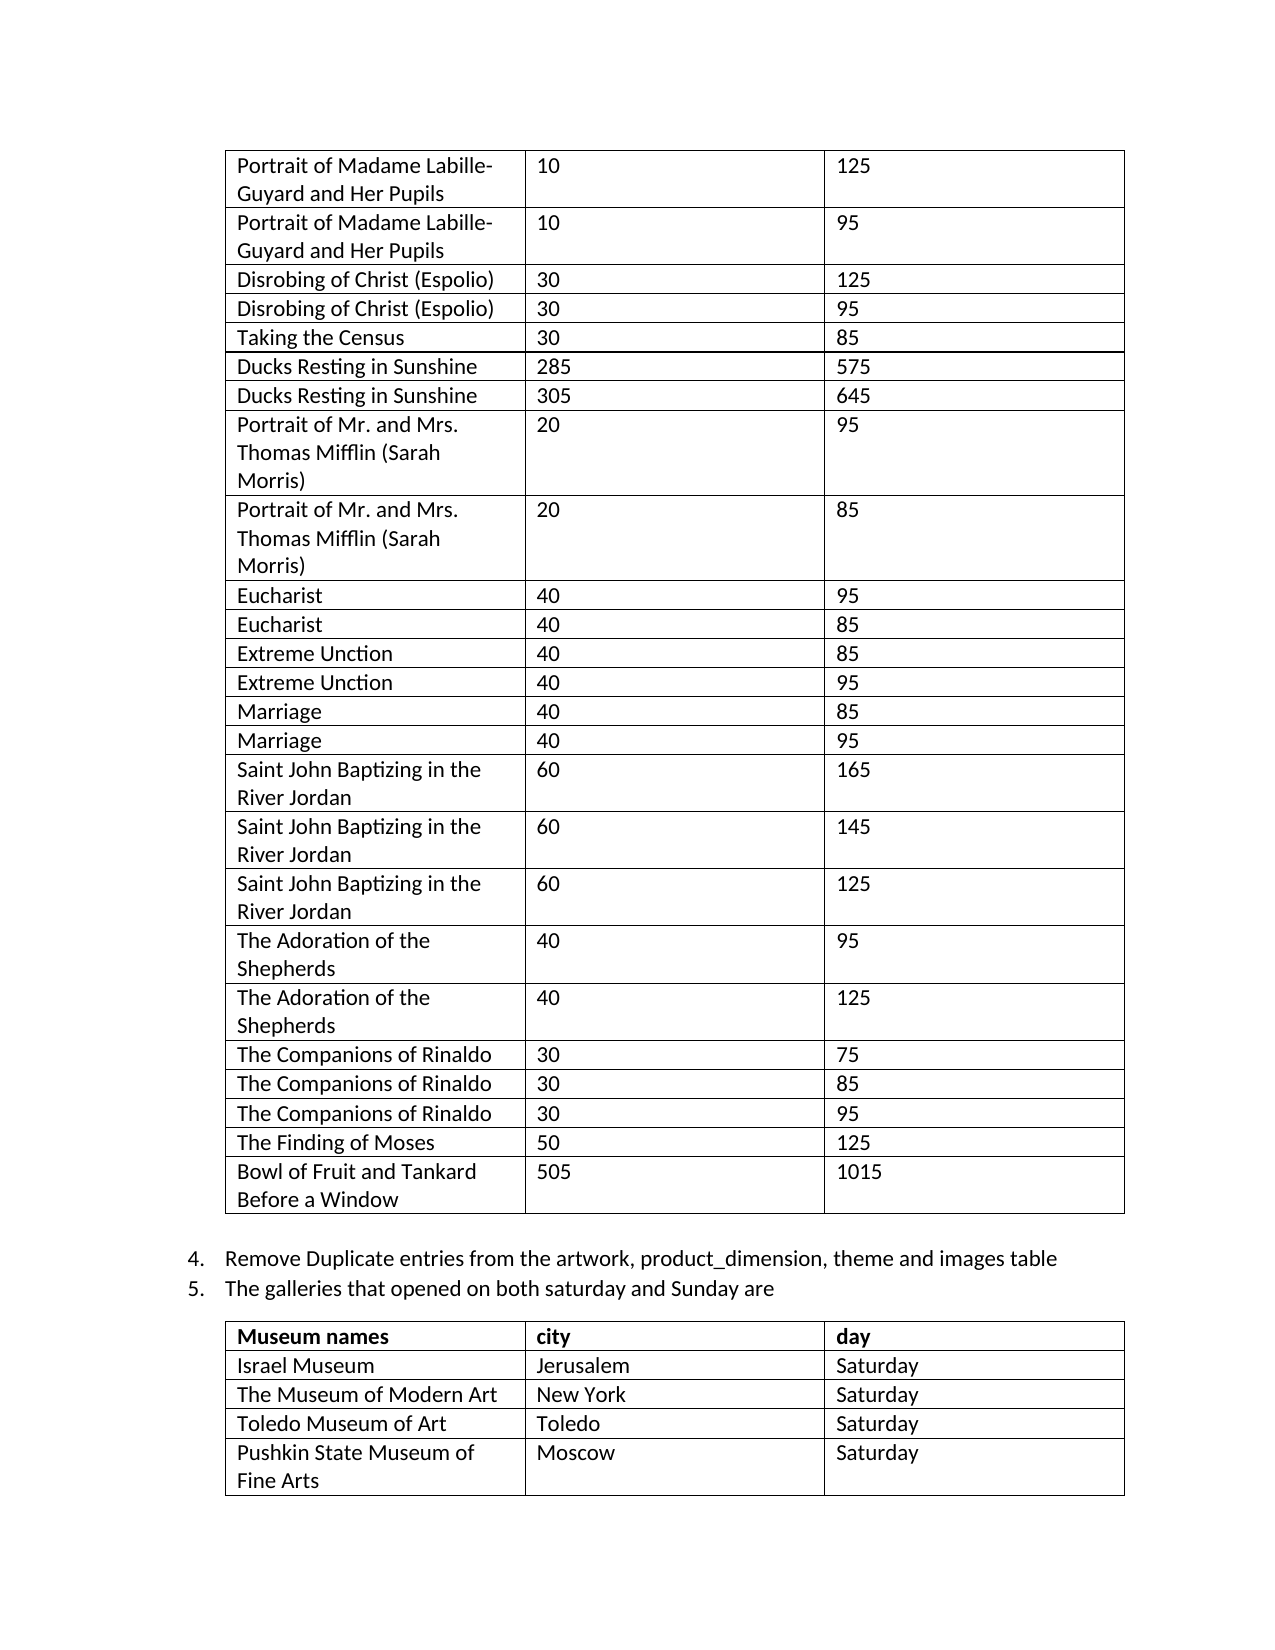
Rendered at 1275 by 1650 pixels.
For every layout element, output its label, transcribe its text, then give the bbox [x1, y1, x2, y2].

table_cell Disrobing of Christ (Espolio) [226, 294, 525, 322]
table_cell 60 [526, 869, 824, 925]
table_cell 30 [526, 323, 824, 351]
table_cell The Companions of Rinaldo [226, 1070, 525, 1098]
table_cell Toledo [526, 1409, 824, 1437]
table_cell 305 [526, 381, 824, 409]
table_cell 40 [526, 610, 824, 638]
table_cell Ducks Resting in Sunshine [226, 353, 525, 380]
table_cell Saint John Baptizing in the River Jordan [226, 755, 525, 811]
table_cell 40 [526, 926, 824, 982]
table_cell 575 [825, 353, 1124, 380]
table_cell 85 [825, 697, 1124, 725]
table_cell New York [526, 1380, 824, 1408]
table_cell 40 [526, 726, 824, 754]
table_cell Pushkin State Museum of Fine Arts [226, 1439, 525, 1494]
table_cell The Companions of Rinaldo [226, 1041, 525, 1068]
table_cell Taking the Census [226, 323, 525, 351]
list Remove Duplicate entries from the artwork, product_dimension, theme and images table [187, 1244, 1125, 1272]
table_cell 40 [526, 984, 824, 1039]
table_cell 85 [825, 1070, 1124, 1098]
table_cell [226, 208, 525, 264]
table_cell 30 [526, 1099, 824, 1127]
table_cell 50 [526, 1128, 824, 1156]
table_cell Bowl of Fruit and Tankard Before a Window [226, 1157, 525, 1213]
table_cell 85 [825, 323, 1124, 351]
table_cell 95 [825, 411, 1124, 494]
table_cell 125 [825, 984, 1124, 1039]
table_cell 40 [526, 697, 824, 725]
table_header Museum names [226, 1322, 525, 1350]
table_cell Saturday [825, 1409, 1124, 1437]
table_cell Extreme Unction [226, 639, 525, 667]
table_cell 95 [825, 1099, 1124, 1127]
table_cell The Adoration of the Shepherds [226, 984, 525, 1039]
table_cell 645 [825, 381, 1124, 409]
table_cell Portrait of Mr. and Mrs. Thomas Mifflin (Sarah Morris) [226, 496, 525, 580]
table_cell 75 [825, 1041, 1124, 1068]
table_cell 10 [526, 208, 824, 264]
table_cell 125 [825, 265, 1124, 293]
table_cell Portrait of Mr. and Mrs. Thomas Mifflin (Sarah Morris) [226, 411, 525, 494]
table_cell Toledo Museum of Art [226, 1409, 525, 1437]
table_cell 85 [825, 610, 1124, 638]
table_cell 125 [825, 151, 1124, 207]
table_cell 165 [825, 755, 1124, 811]
table_cell 95 [825, 668, 1124, 696]
table_cell Saturday [825, 1351, 1124, 1379]
table_cell 60 [526, 812, 824, 868]
table_header city [526, 1322, 824, 1350]
table_cell Marriage [226, 726, 525, 754]
table_cell Extreme Unction [226, 668, 525, 696]
table_cell 95 [825, 926, 1124, 982]
table_cell Moscow [526, 1439, 824, 1494]
table_cell Jerusalem [526, 1351, 824, 1379]
table_cell Marriage [226, 697, 525, 725]
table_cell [226, 151, 525, 207]
table_cell 1015 [825, 1157, 1124, 1213]
table_cell 145 [825, 812, 1124, 868]
table_cell The Adoration of the Shepherds [226, 926, 525, 982]
table_cell 40 [526, 668, 824, 696]
table_cell Ducks Resting in Sunshine [226, 381, 525, 409]
table_cell 30 [526, 294, 824, 322]
table_cell 125 [825, 869, 1124, 925]
table_cell Saint John Baptizing in the River Jordan [226, 812, 525, 868]
table_cell 30 [526, 1070, 824, 1098]
table_cell Eucharist [226, 581, 525, 609]
table_cell Saint John Baptizing in the River Jordan [226, 869, 525, 925]
table_cell 40 [526, 581, 824, 609]
table_cell Saturday [825, 1439, 1124, 1494]
table_cell 95 [825, 208, 1124, 264]
table_cell Disrobing of Christ (Espolio) [226, 265, 525, 293]
list The galleries that opened on both saturday and Sunday are [187, 1274, 1125, 1302]
table_cell 60 [526, 755, 824, 811]
table_cell 95 [825, 581, 1124, 609]
table_cell 95 [825, 294, 1124, 322]
table_cell 40 [526, 639, 824, 667]
table_cell Eucharist [226, 610, 525, 638]
table_cell 30 [526, 265, 824, 293]
table_cell 285 [526, 353, 824, 380]
table_cell 505 [526, 1157, 824, 1213]
table_header day [825, 1322, 1124, 1350]
table_cell 20 [526, 411, 824, 494]
table_cell 85 [825, 496, 1124, 580]
table_cell The Companions of Rinaldo [226, 1099, 525, 1127]
table_cell 95 [825, 726, 1124, 754]
table_cell Israel Museum [226, 1351, 525, 1379]
table_cell 125 [825, 1128, 1124, 1156]
table_cell Saturday [825, 1380, 1124, 1408]
table_cell 10 [526, 151, 824, 207]
table_cell The Museum of Modern Art [226, 1380, 525, 1408]
table_cell 30 [526, 1041, 824, 1068]
table_cell The Finding of Moses [226, 1128, 525, 1156]
table_cell 20 [526, 496, 824, 580]
table_cell 85 [825, 639, 1124, 667]
